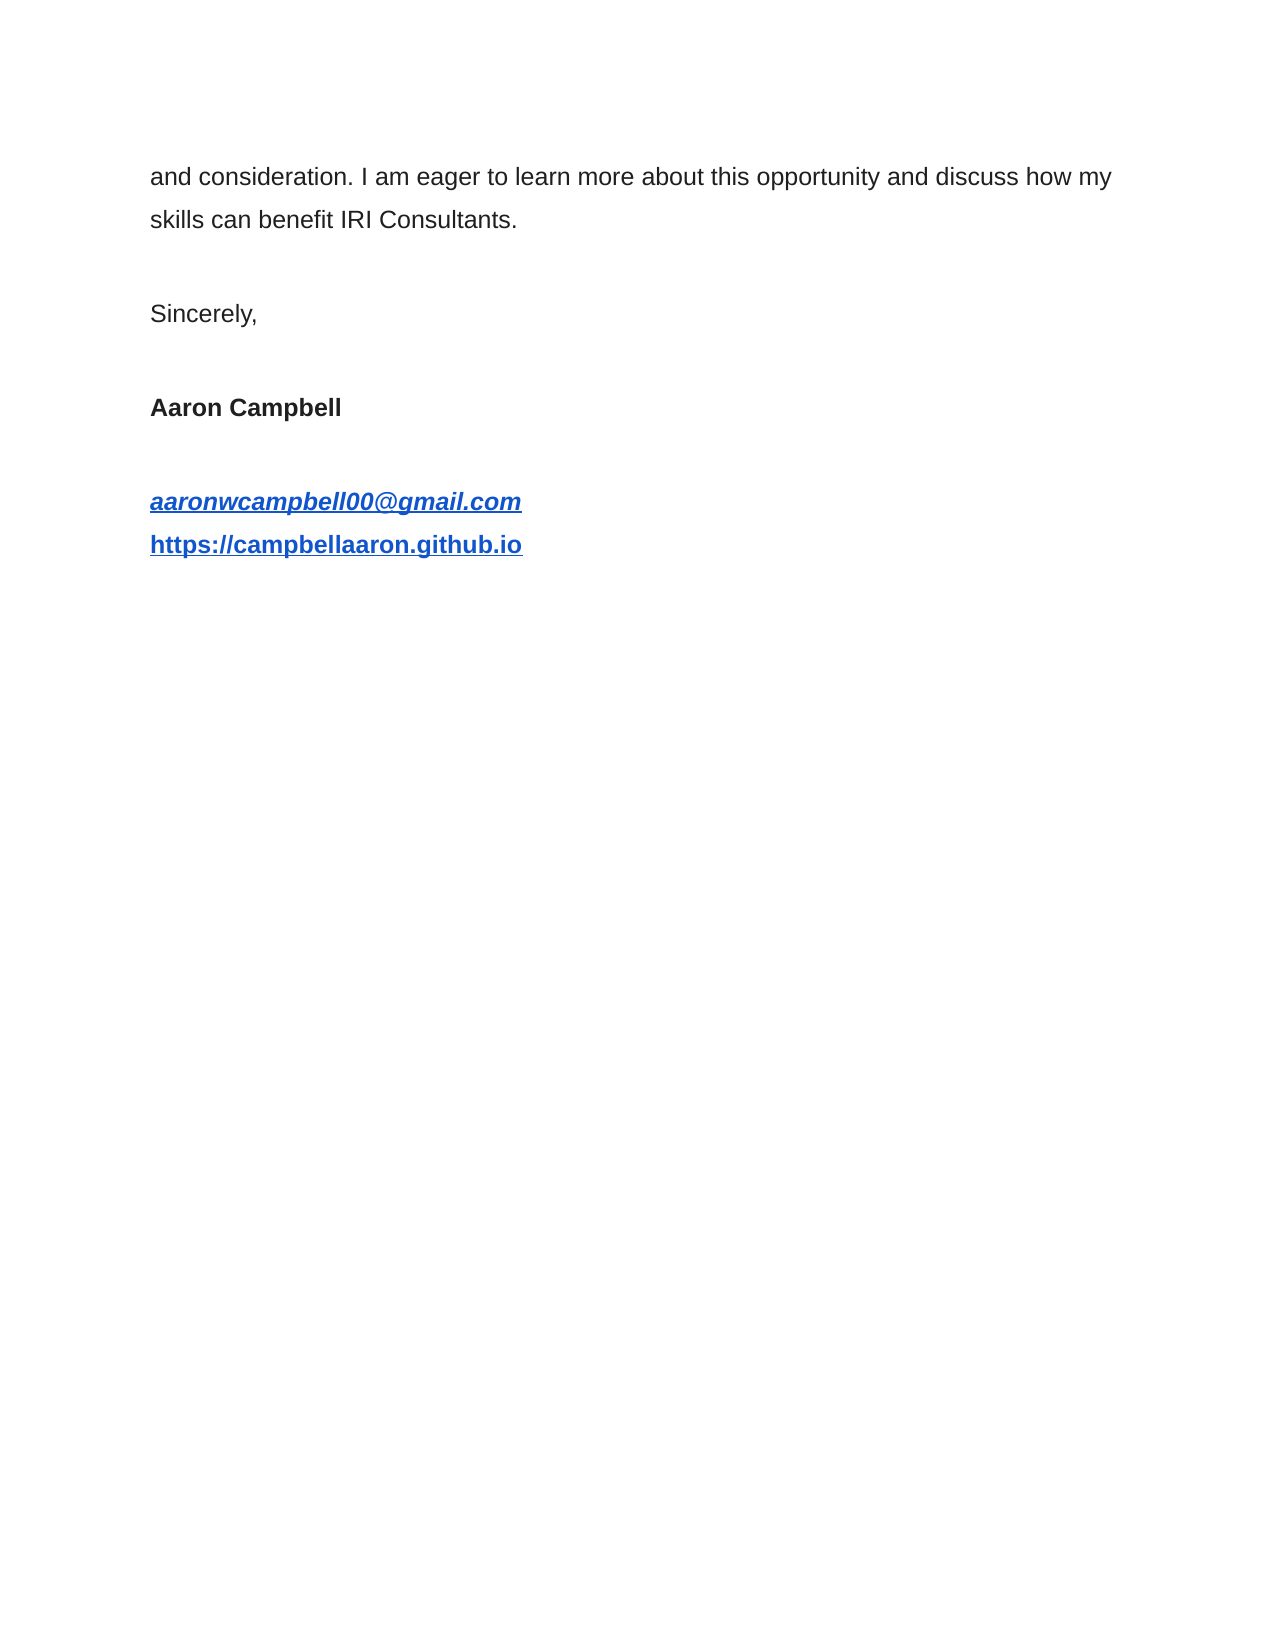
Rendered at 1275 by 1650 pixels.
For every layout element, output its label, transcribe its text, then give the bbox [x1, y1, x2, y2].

text Aaron Campbell [150, 381, 1125, 425]
text Sincerely, [150, 287, 1125, 331]
text aaronwcampbell00@gmail.com https://campbellaaron.github.io [150, 475, 1125, 562]
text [150, 150, 1125, 237]
